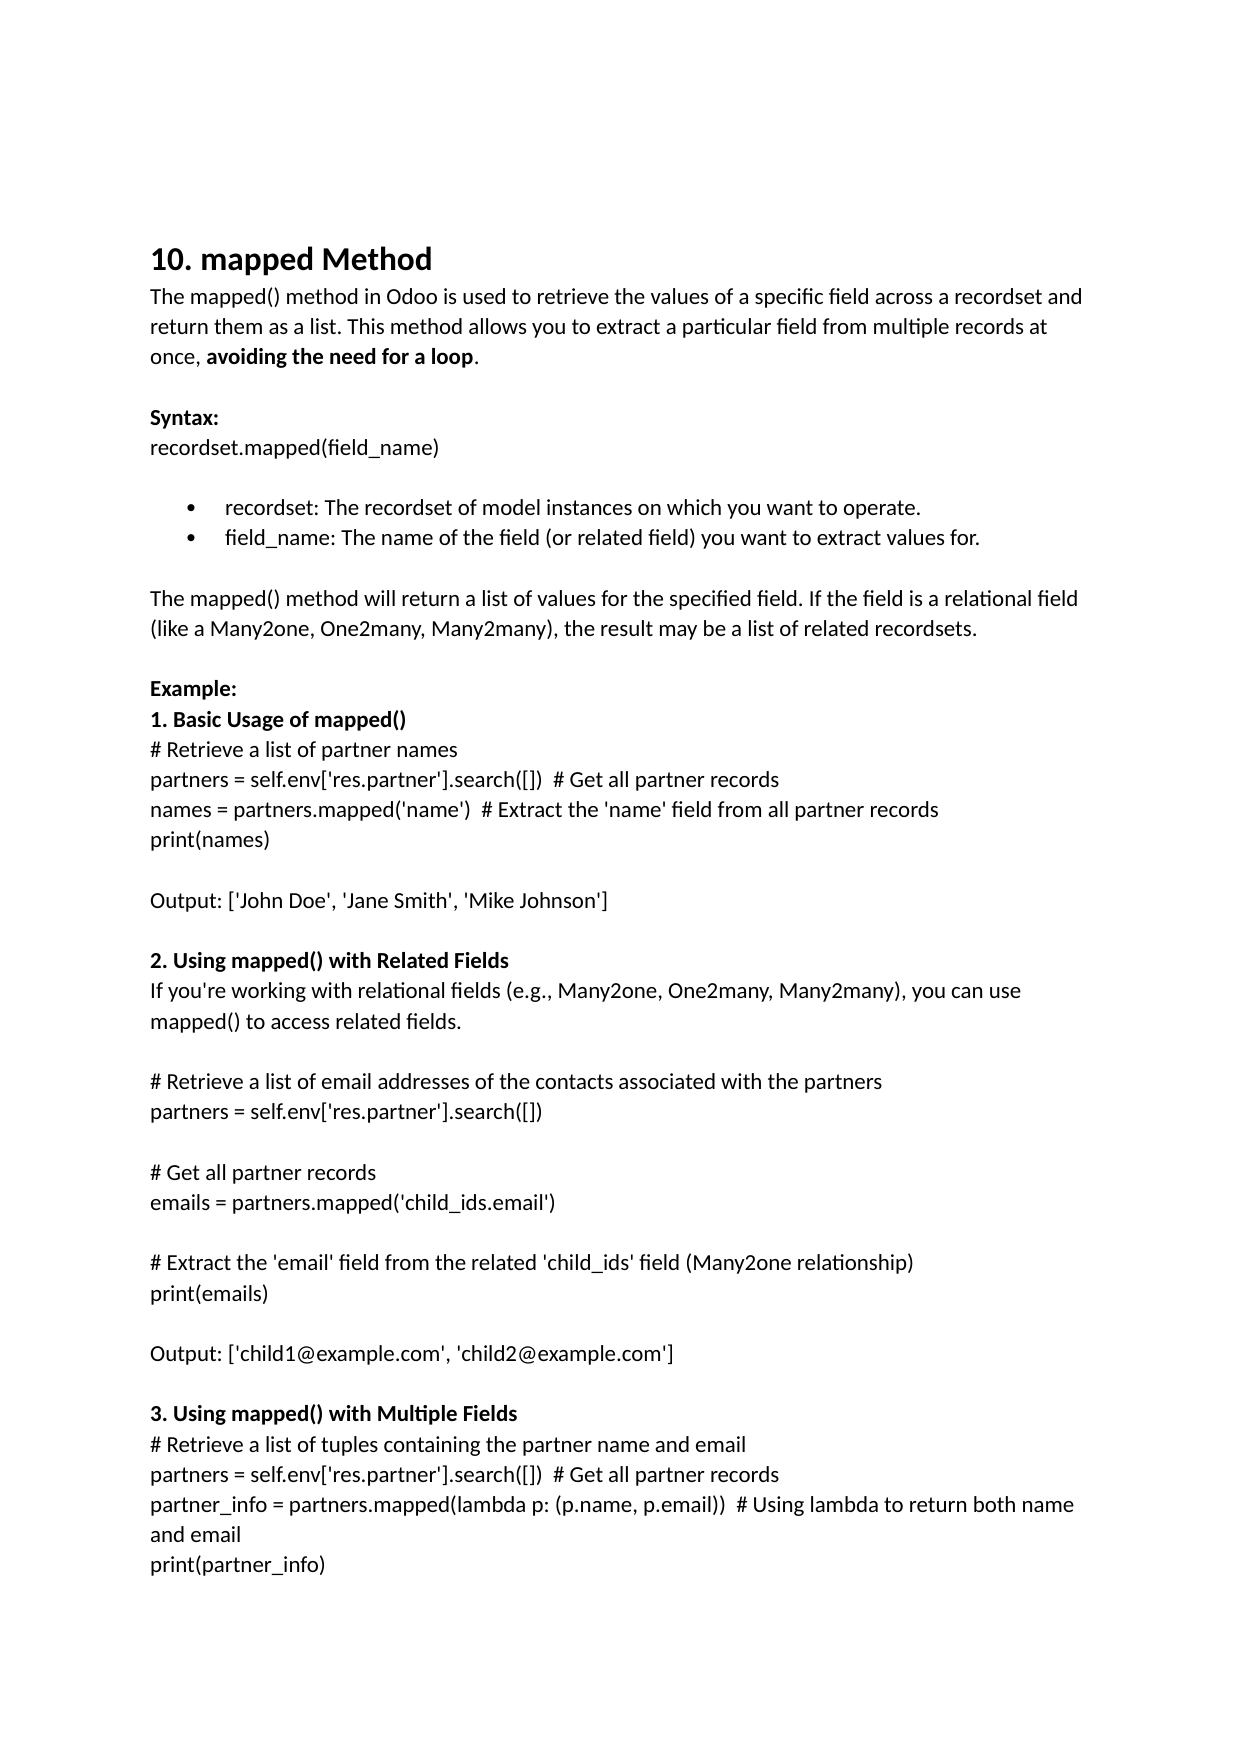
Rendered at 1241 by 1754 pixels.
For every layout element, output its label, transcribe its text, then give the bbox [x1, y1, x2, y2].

text # Retrieve a list of email addresses of the contacts associated with the partners [150, 1067, 1090, 1095]
text partners = self.env['res.partner'].search([]) [150, 1097, 1090, 1126]
list recordset: The recordset of model instances on which you want to operate. [187, 493, 1090, 521]
text 3. Using mapped() with Multiple Fields [150, 1399, 1090, 1428]
text Example: [150, 674, 1090, 703]
text Output: ['child1@example.com', 'child2@example.com'] [150, 1339, 1090, 1367]
text 10. mapped Method [150, 238, 1090, 279]
text The mapped() method in Odoo is used to retrieve the values of a specific field across a recordset and return them as a list. This method allows you to extract a particular field from multiple records at once, avoiding the need for a loop. [150, 282, 1090, 370]
text recordset.mapped(field_name) [150, 433, 1090, 461]
text 1. Basic Usage of mapped() [150, 705, 1090, 733]
text Output: ['John Doe', 'Jane Smith', 'Mike Johnson'] [150, 886, 1090, 914]
text print(emails) [150, 1279, 1090, 1307]
text Syntax: [150, 403, 1090, 431]
list field_name: The name of the field (or related field) you want to extract values for. [187, 523, 1090, 552]
text partners = self.env['res.partner'].search([]) # Get all partner records [150, 1460, 1090, 1488]
text partners = self.env['res.partner'].search([]) # Get all partner records [150, 765, 1090, 793]
text print(names) [150, 826, 1090, 854]
text # Get all partner records [150, 1158, 1090, 1186]
text # Retrieve a list of tuples containing the partner name and email [150, 1430, 1090, 1458]
text # Retrieve a list of partner names [150, 735, 1090, 763]
text 2. Using mapped() with Related Fields [150, 946, 1090, 974]
text print(partner_info) [150, 1551, 1090, 1579]
text names = partners.mapped('name') # Extract the 'name' field from all partner records [150, 795, 1090, 823]
text emails = partners.mapped('child_ids.email') [150, 1188, 1090, 1216]
text partner_info = partners.mapped(lambda p: (p.name, p.email)) # Using lambda to return both name and email [150, 1490, 1090, 1548]
text # Extract the 'email' field from the related 'child_ids' field (Many2one relationship) [150, 1248, 1090, 1277]
text If you're working with relational fields (e.g., Many2one, One2many, Many2many), you can use mapped() to access related fields. [150, 977, 1090, 1035]
text The mapped() method will return a list of values for the specified field. If the field is a relational field (like a Many2one, One2many, Many2many), the result may be a list of related recordsets. [150, 584, 1090, 642]
